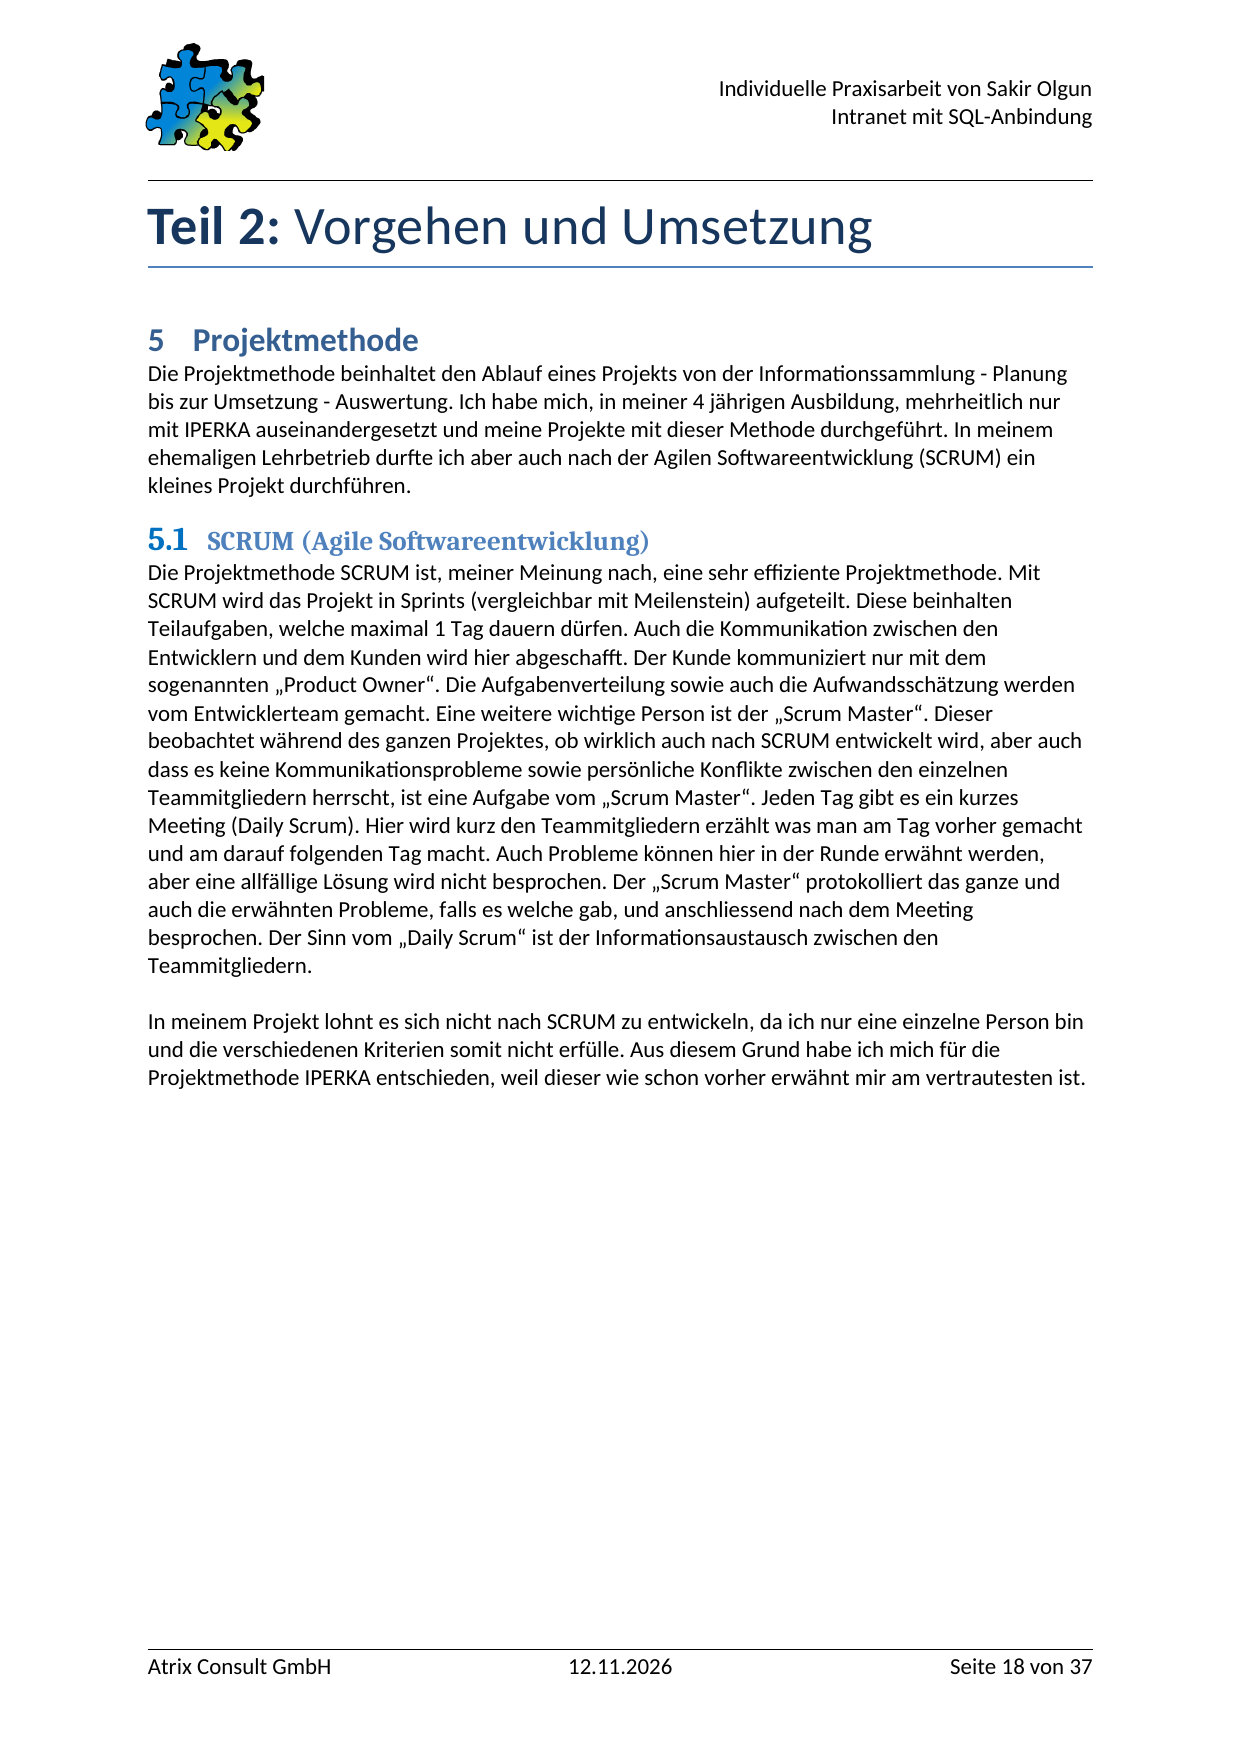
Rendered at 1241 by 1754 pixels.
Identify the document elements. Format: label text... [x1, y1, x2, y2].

title Teil 2: Vorgehen und Umsetzung [148, 192, 1093, 266]
picture [145, 43, 265, 151]
text Die Projektmethode SCRUM ist, meiner Meinung nach, eine sehr effiziente Projektmethode. Mit SCRUM wird das Projekt in Sprints (vergleichbar mit Meilenstein) aufgeteilt. Diese beinhalten Teilaufgaben, welche maximal 1 Tag dauern dürfen. Auch die Kommunikation zwischen den Entwicklern und dem Kunden wird hier abgeschafft. Der Kunde kommuniziert nur mit dem sogenannten „Product Owner“. Die Aufgabenverteilung sowie auch die Aufwandsschätzung werden vom Entwicklerteam gemacht. Eine weitere wichtige Person ist der „Scrum Master“. Dieser beobachtet während des ganzen Projektes, ob wirklich auch nach SCRUM entwickelt wird, aber auch dass es keine Kommunikationsprobleme sowie persönliche Konflikte zwischen den einzelnen Teammitgliedern herrscht, ist eine Aufgabe vom „Scrum Master“. Jeden Tag gibt es ein kurzes Meeting (Daily Scrum). Hier wird kurz den Teammitgliedern erzählt was man am Tag vorher gemacht und am darauf folgenden Tag macht. Auch Probleme können hier in der Runde erwähnt werden, aber eine allfällige Lösung wird nicht besprochen. Der „Scrum Master“ protokolliert das ganze und auch die erwähnten Probleme, falls es welche gab, und anschliessend nach dem Meeting besprochen. Der Sinn vom „Daily Scrum“ ist der Informationsaustausch zwischen den Teammitgliedern. [148, 558, 1093, 979]
subtitle Projektmethode [148, 318, 1093, 359]
subtitle SCRUM (Agile Softwareentwicklung) [148, 520, 1093, 558]
text Die Projektmethode beinhaltet den Ablauf eines Projekts von der Informationssammlung - Planung bis zur Umsetzung - Auswertung. Ich habe mich, in meiner 4 jährigen Ausbildung, mehrheitlich nur mit IPERKA auseinandergesetzt und meine Projekte mit dieser Methode durchgeführt. In meinem ehemaligen Lehrbetrieb durfte ich aber auch nach der Agilen Softwareentwicklung (SCRUM) ein kleines Projekt durchführen. [148, 359, 1093, 499]
text In meinem Projekt lohnt es sich nicht nach SCRUM zu entwickeln, da ich nur eine einzelne Person bin und die verschiedenen Kriterien somit nicht erfülle. Aus diesem Grund habe ich mich für die Projektmethode IPERKA entschieden, weil dieser wie schon vorher erwähnt mir am vertrautesten ist. [148, 1007, 1093, 1091]
